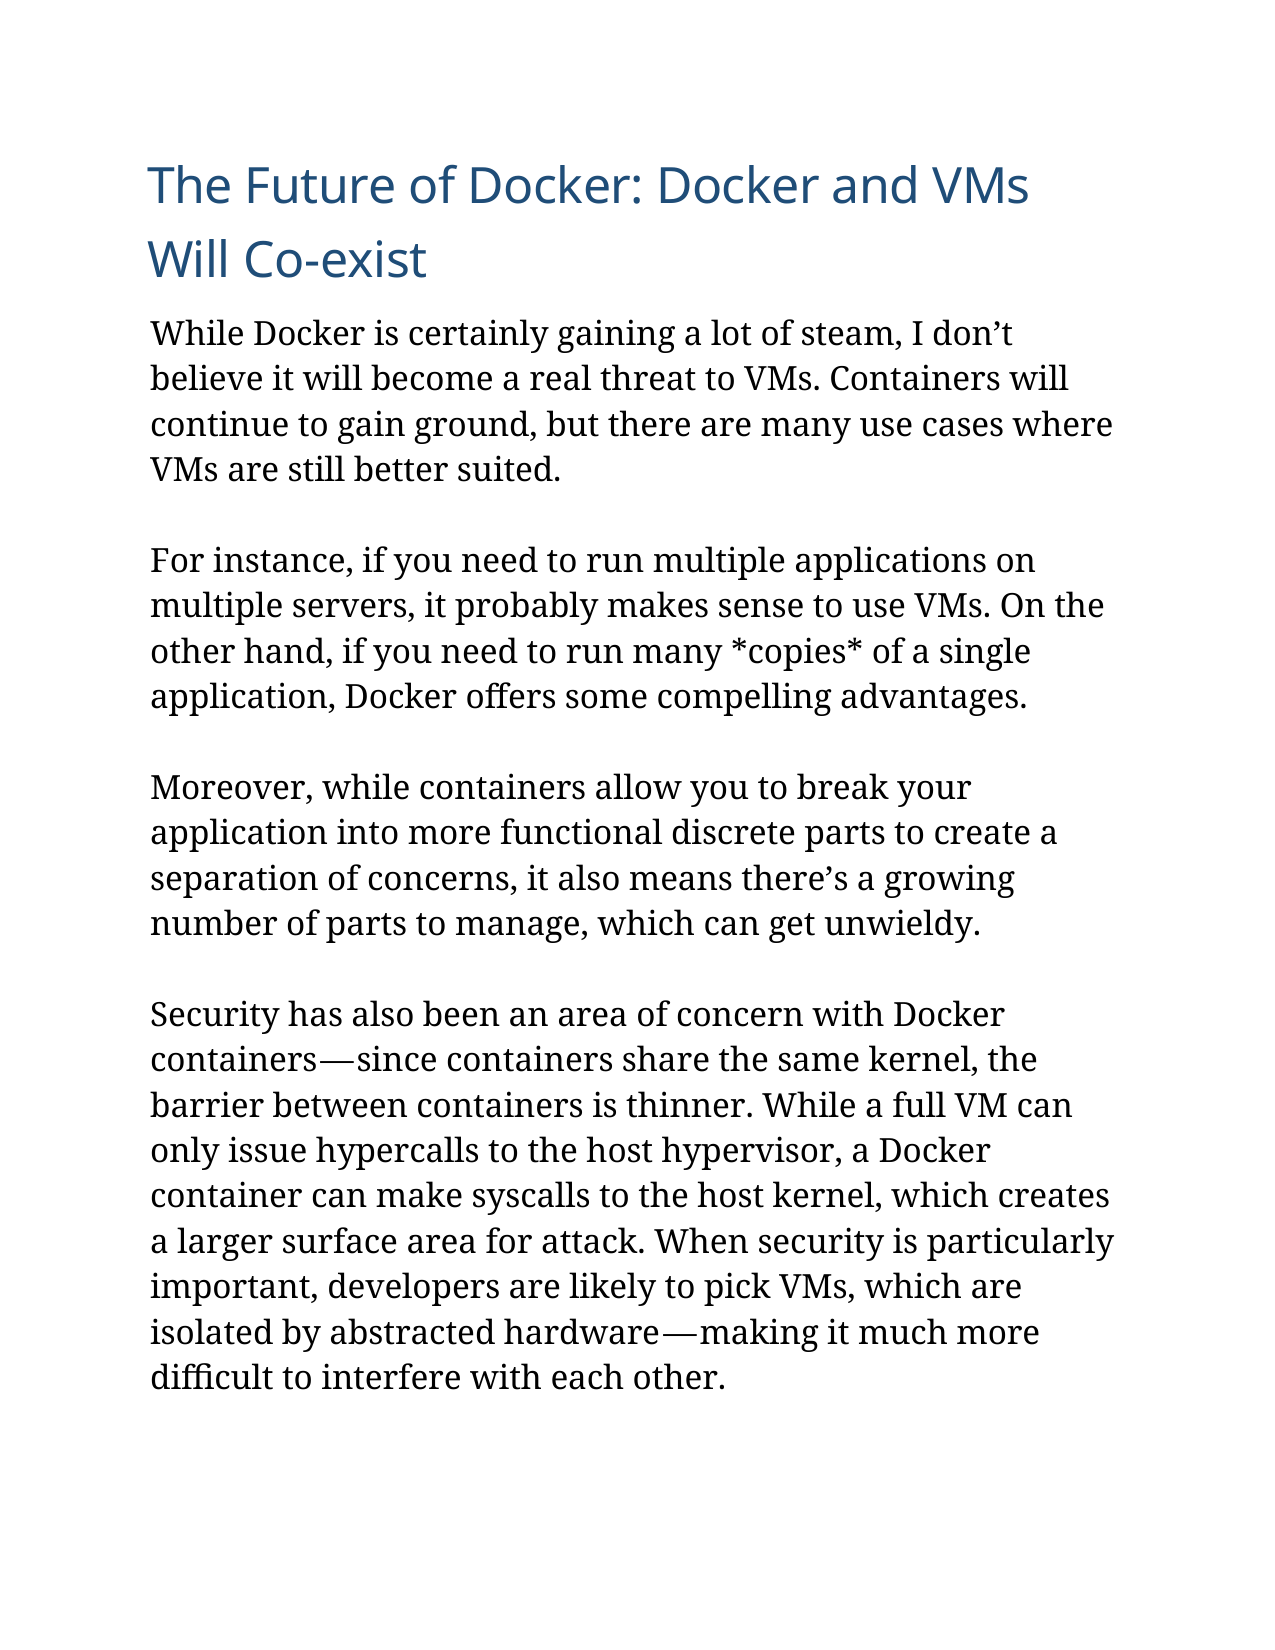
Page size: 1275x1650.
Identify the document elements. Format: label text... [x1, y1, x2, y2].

text Moreover, while containers allow you to break your application into more functional discrete parts to create a separation of concerns, it also means there’s a growing number of parts to manage, which can get unwieldy. [150, 763, 1125, 945]
text Security has also been an area of concern with Docker containers — since containers share the same kernel, the barrier between containers is thinner. While a full VM can only issue hypercalls to the host hypervisor, a Docker container can make syscalls to the host kernel, which creates a larger surface area for attack. When security is particularly important, developers are likely to pick VMs, which are isolated by abstracted hardware — making it much more difficult to interfere with each other. [150, 991, 1125, 1399]
text While Docker is certainly gaining a lot of steam, I don’t believe it will become a real threat to VMs. Containers will continue to gain ground, but there are many use cases where VMs are still better suited. [150, 309, 1125, 491]
subtitle The Future of Docker: Docker and VMs Will Co-exist [147, 150, 1125, 292]
text For instance, if you need to run multiple applications on multiple servers, it probably makes sense to use VMs. On the other hand, if you need to run many *copies* of a single application, Docker offers some compelling advantages. [150, 537, 1125, 718]
